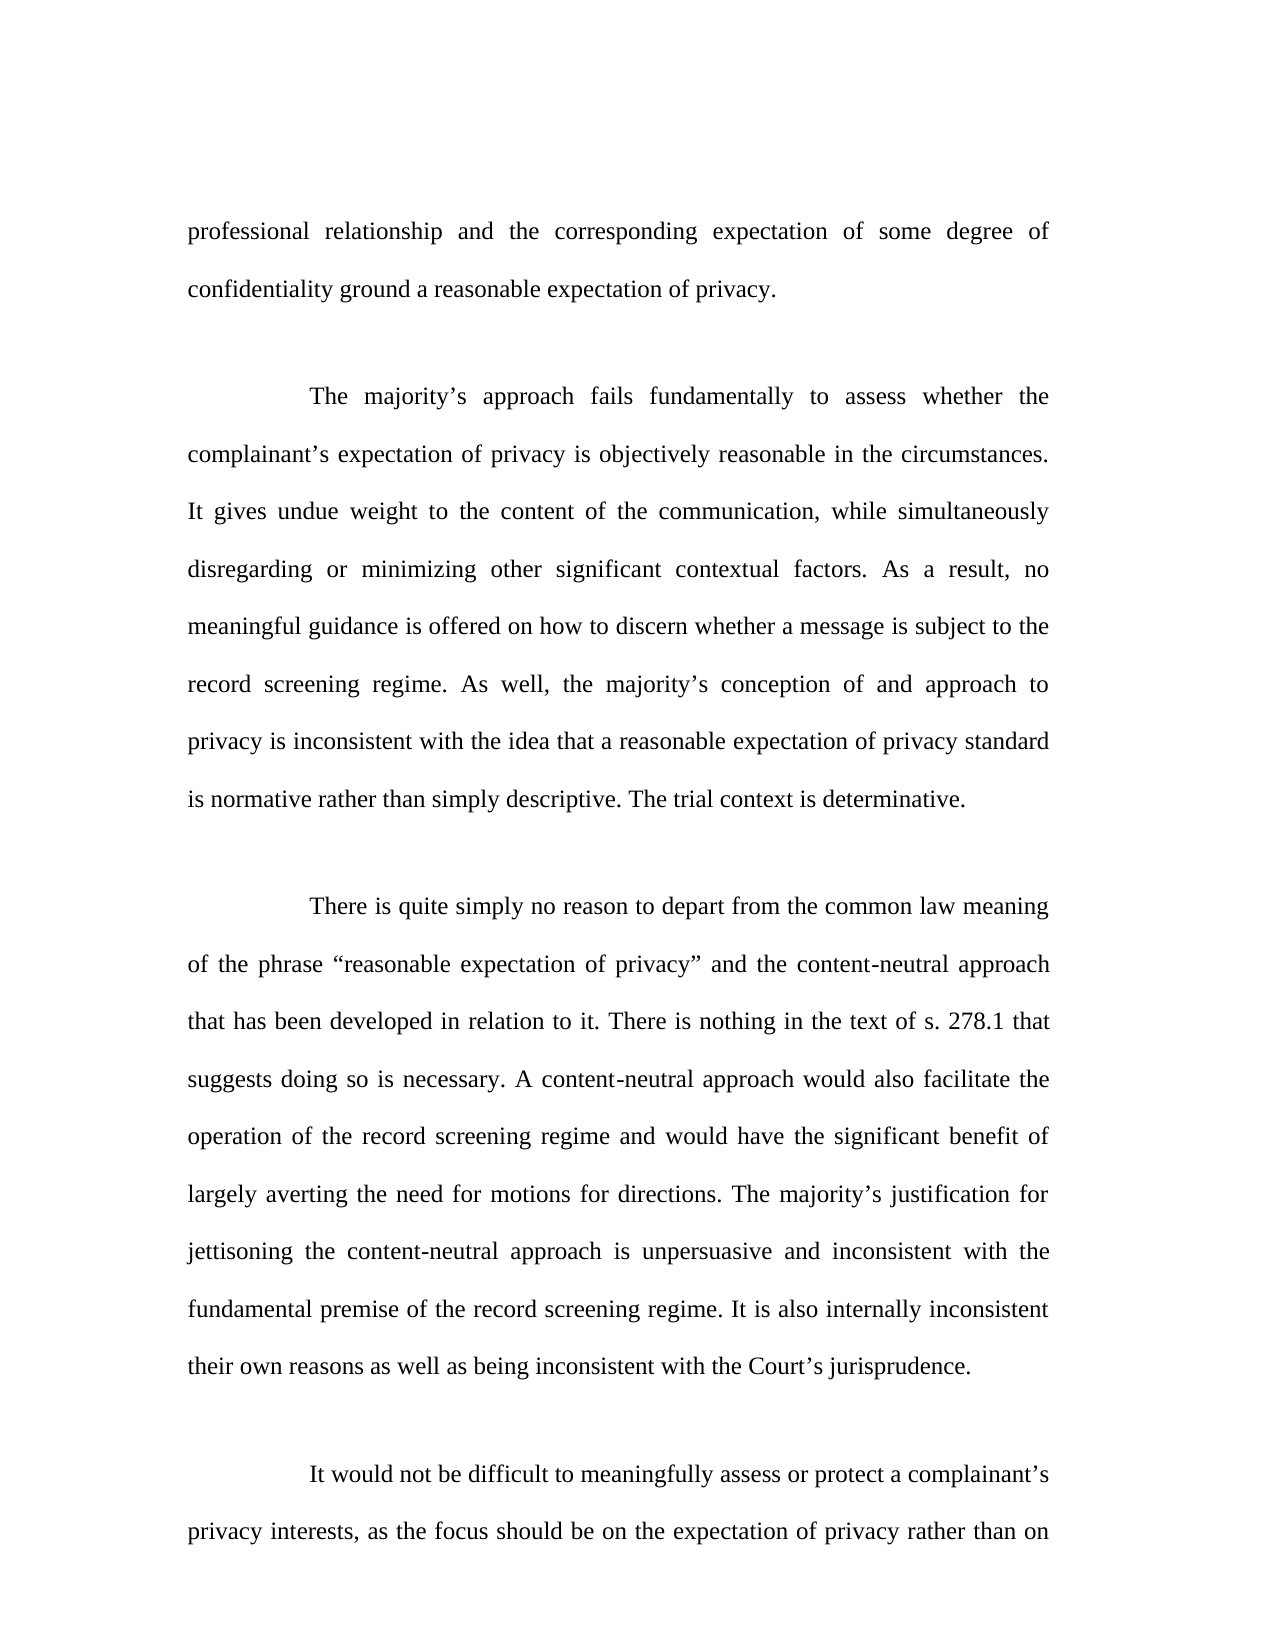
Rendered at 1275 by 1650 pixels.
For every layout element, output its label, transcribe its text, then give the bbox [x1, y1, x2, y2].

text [187, 216, 1050, 303]
text The majority’s approach fails fundamentally to assess whether the complainant’s expectation of privacy is objectively reasonable in the circumstances. It gives undue weight to the content of the communication, while simultaneously disregarding or minimizing other significant contextual factors. As a result, no meaningful guidance is offered on how to discern whether a message is subject to the record screening regime. As well, the majority’s conception of and approach to privacy is inconsistent with the idea that a reasonable expectation of privacy standard is normative rather than simply descriptive. The trial context is determinative. [187, 381, 1050, 813]
text There is quite simply no reason to depart from the common law meaning of the phrase “reasonable expectation of privacy” and the content-neutral approach that has been developed in relation to it. There is nothing in the text of s. 278.1 that suggests doing so is necessary. A content-neutral approach would also facilitate the operation of the record screening regime and would have the significant benefit of largely averting the need for motions for directions. The majority’s justification for jettisoning the content-neutral approach is unpersuasive and inconsistent with the fundamental premise of the record screening regime. It is also internally inconsistent their own reasons as well as being inconsistent with the Court’s jurisprudence. [187, 891, 1050, 1380]
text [187, 1459, 1050, 1545]
